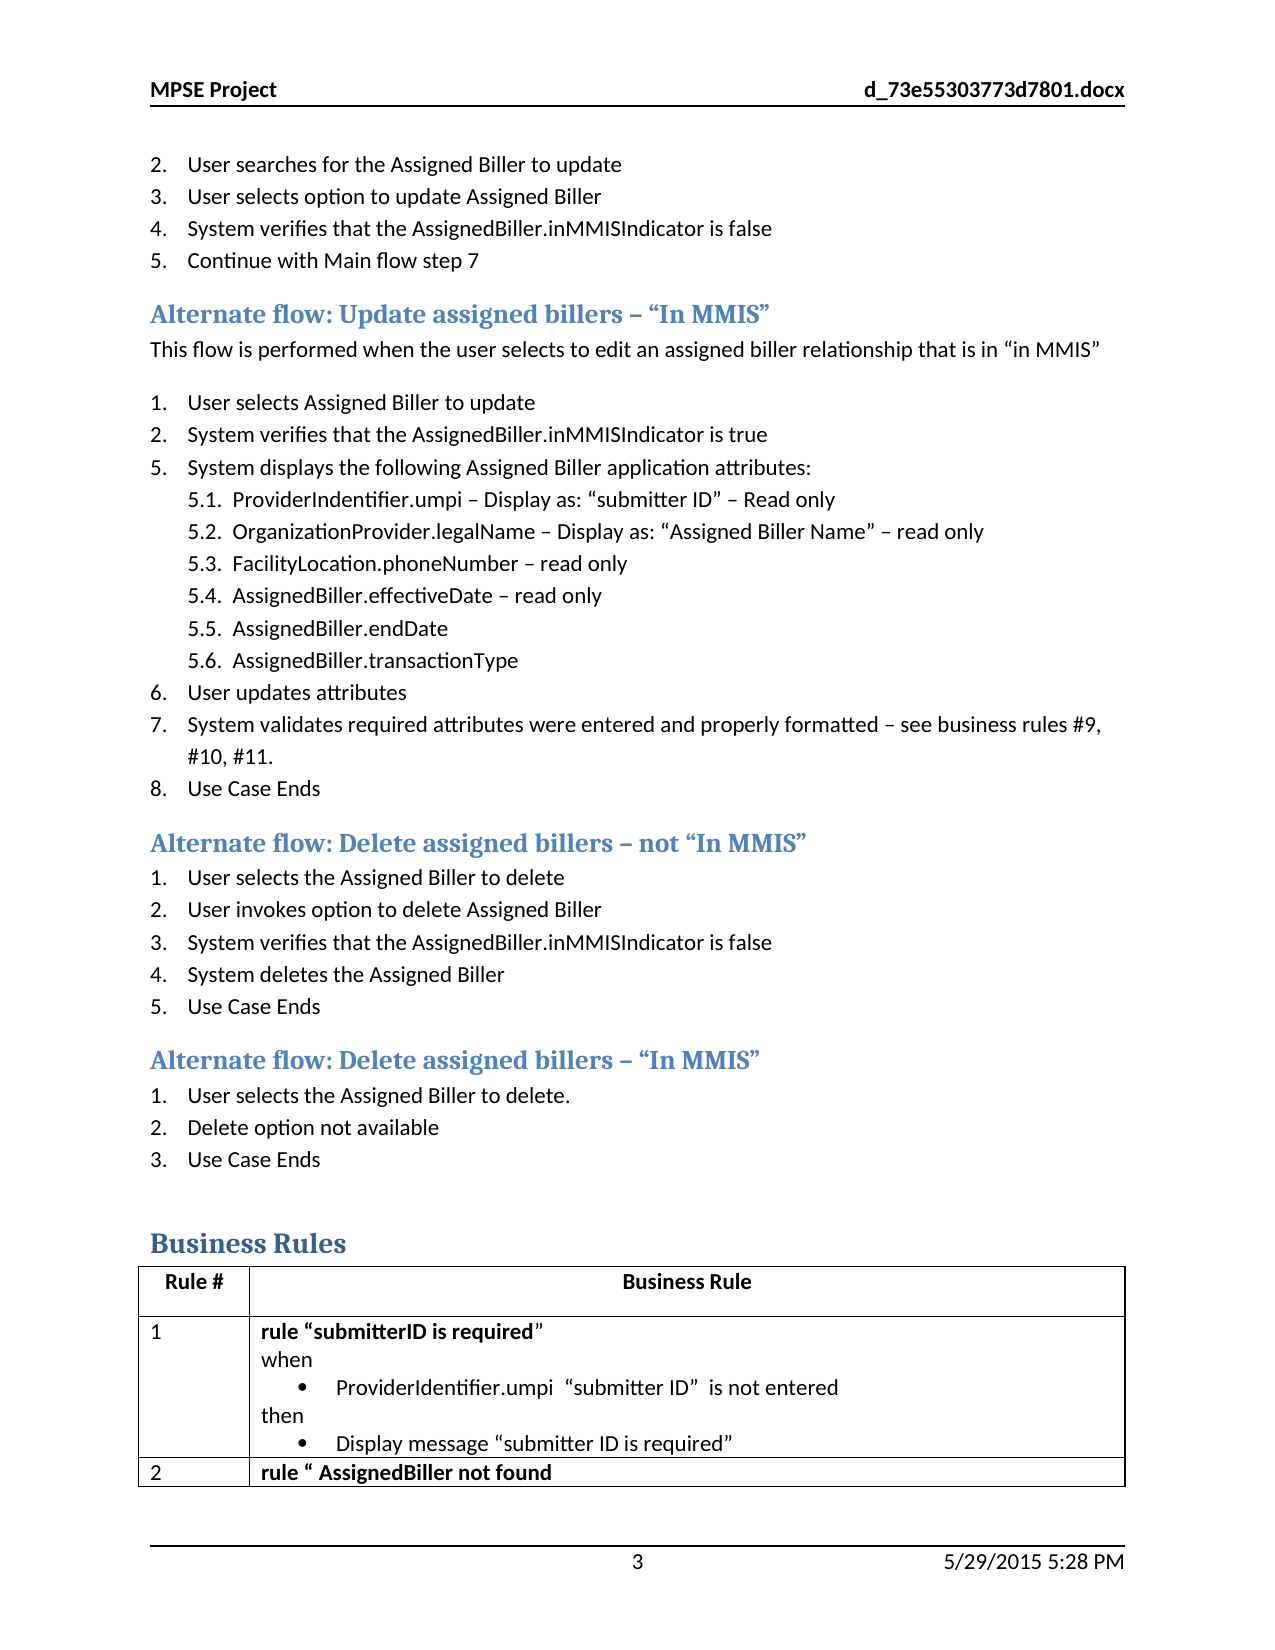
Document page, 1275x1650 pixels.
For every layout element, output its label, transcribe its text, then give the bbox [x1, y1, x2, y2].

list AssignedBiller.effectiveDate – read only [187, 581, 1125, 609]
list System verifies that the AssignedBiller.inMMISIndicator is true [150, 421, 1125, 448]
list Use Case Ends [150, 774, 1125, 803]
list Delete option not available [150, 1113, 1125, 1141]
list Use Case Ends [150, 992, 1125, 1020]
list System deletes the Assigned Biller [150, 960, 1125, 988]
subtitle Alternate flow: Delete assigned billers – “In MMIS” [150, 1045, 1125, 1076]
list System verifies that the AssignedBiller.inMMISIndicator is false [150, 928, 1125, 956]
list User updates attributes [150, 678, 1125, 706]
list User selects the Assigned Biller to delete [150, 863, 1125, 891]
table_cell rule “submitterID is required” when ProviderIdentifier.umpi “submitter ID” is not entered then Display message “submitter ID is required” [250, 1317, 1124, 1457]
list User selects option to update Assigned Biller [150, 182, 1125, 210]
list AssignedBiller.endDate [187, 614, 1125, 642]
list FacilityLocation.phoneNumber – read only [187, 549, 1125, 577]
list User selects Assigned Biller to update [150, 388, 1125, 416]
text This flow is performed when the user selects to edit an assigned biller relationship that is in “in MMIS” [150, 335, 1125, 363]
list System validates required attributes were entered and properly formatted – see business rules #9, #10, #11. [150, 710, 1125, 770]
table_header Rule # [139, 1267, 249, 1316]
table_cell 2 [139, 1458, 249, 1486]
list User selects the Assigned Biller to delete. [150, 1081, 1125, 1109]
list Use Case Ends [150, 1145, 1125, 1173]
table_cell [250, 1458, 1124, 1486]
list Continue with Main flow step 7 [150, 247, 1125, 274]
subtitle Alternate flow: Delete assigned billers – not “In MMIS” [150, 828, 1125, 859]
list AssignedBiller.transactionType [187, 646, 1125, 674]
list User searches for the Assigned Biller to update [150, 150, 1125, 178]
list User invokes option to delete Assigned Biller [150, 896, 1125, 923]
subtitle Business Rules [150, 1227, 1125, 1261]
list OrganizationProvider.legalName – Display as: “Assigned Biller Name” – read only [187, 517, 1125, 545]
table_cell 1 [139, 1317, 249, 1457]
list ProviderIndentifier.umpi – Display as: “submitter ID” – Read only [187, 485, 1125, 513]
table_header Business Rule [250, 1267, 1124, 1316]
subtitle Alternate flow: Update assigned billers – “In MMIS” [150, 299, 1125, 331]
list System displays the following Assigned Biller application attributes: [150, 453, 1125, 481]
list System verifies that the AssignedBiller.inMMISIndicator is false [150, 214, 1125, 242]
